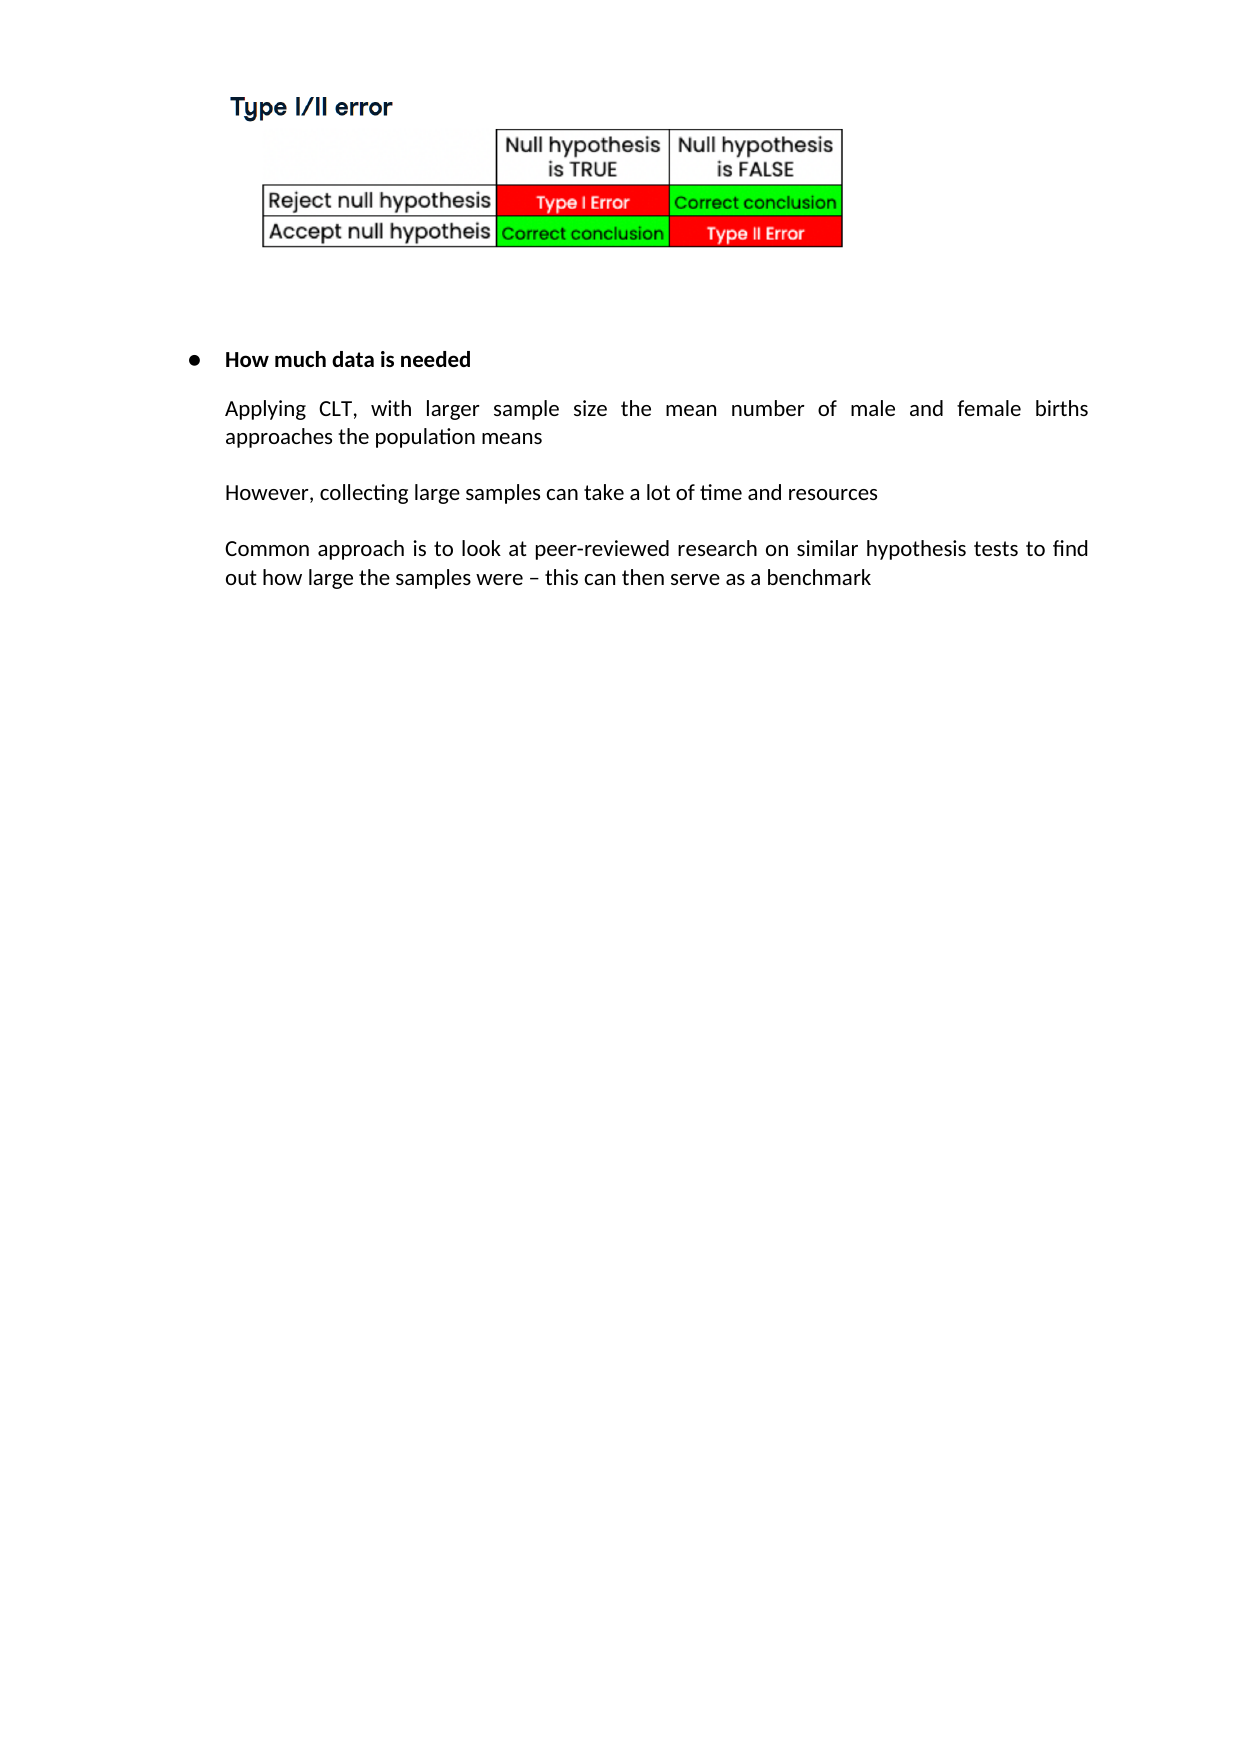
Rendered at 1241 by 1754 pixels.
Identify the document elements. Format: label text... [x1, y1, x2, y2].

text However, collecting large samples can take a lot of time and resources [225, 478, 1090, 507]
text Common approach is to look at peer-reviewed research on similar hypothesis tests to find out how large the samples were – this can then serve as a benchmark [225, 534, 1090, 591]
picture [225, 88, 850, 276]
text Applying CLT, with larger sample size the mean number of male and female births approaches the population means [225, 394, 1090, 451]
list How much data is needed [187, 346, 1090, 374]
